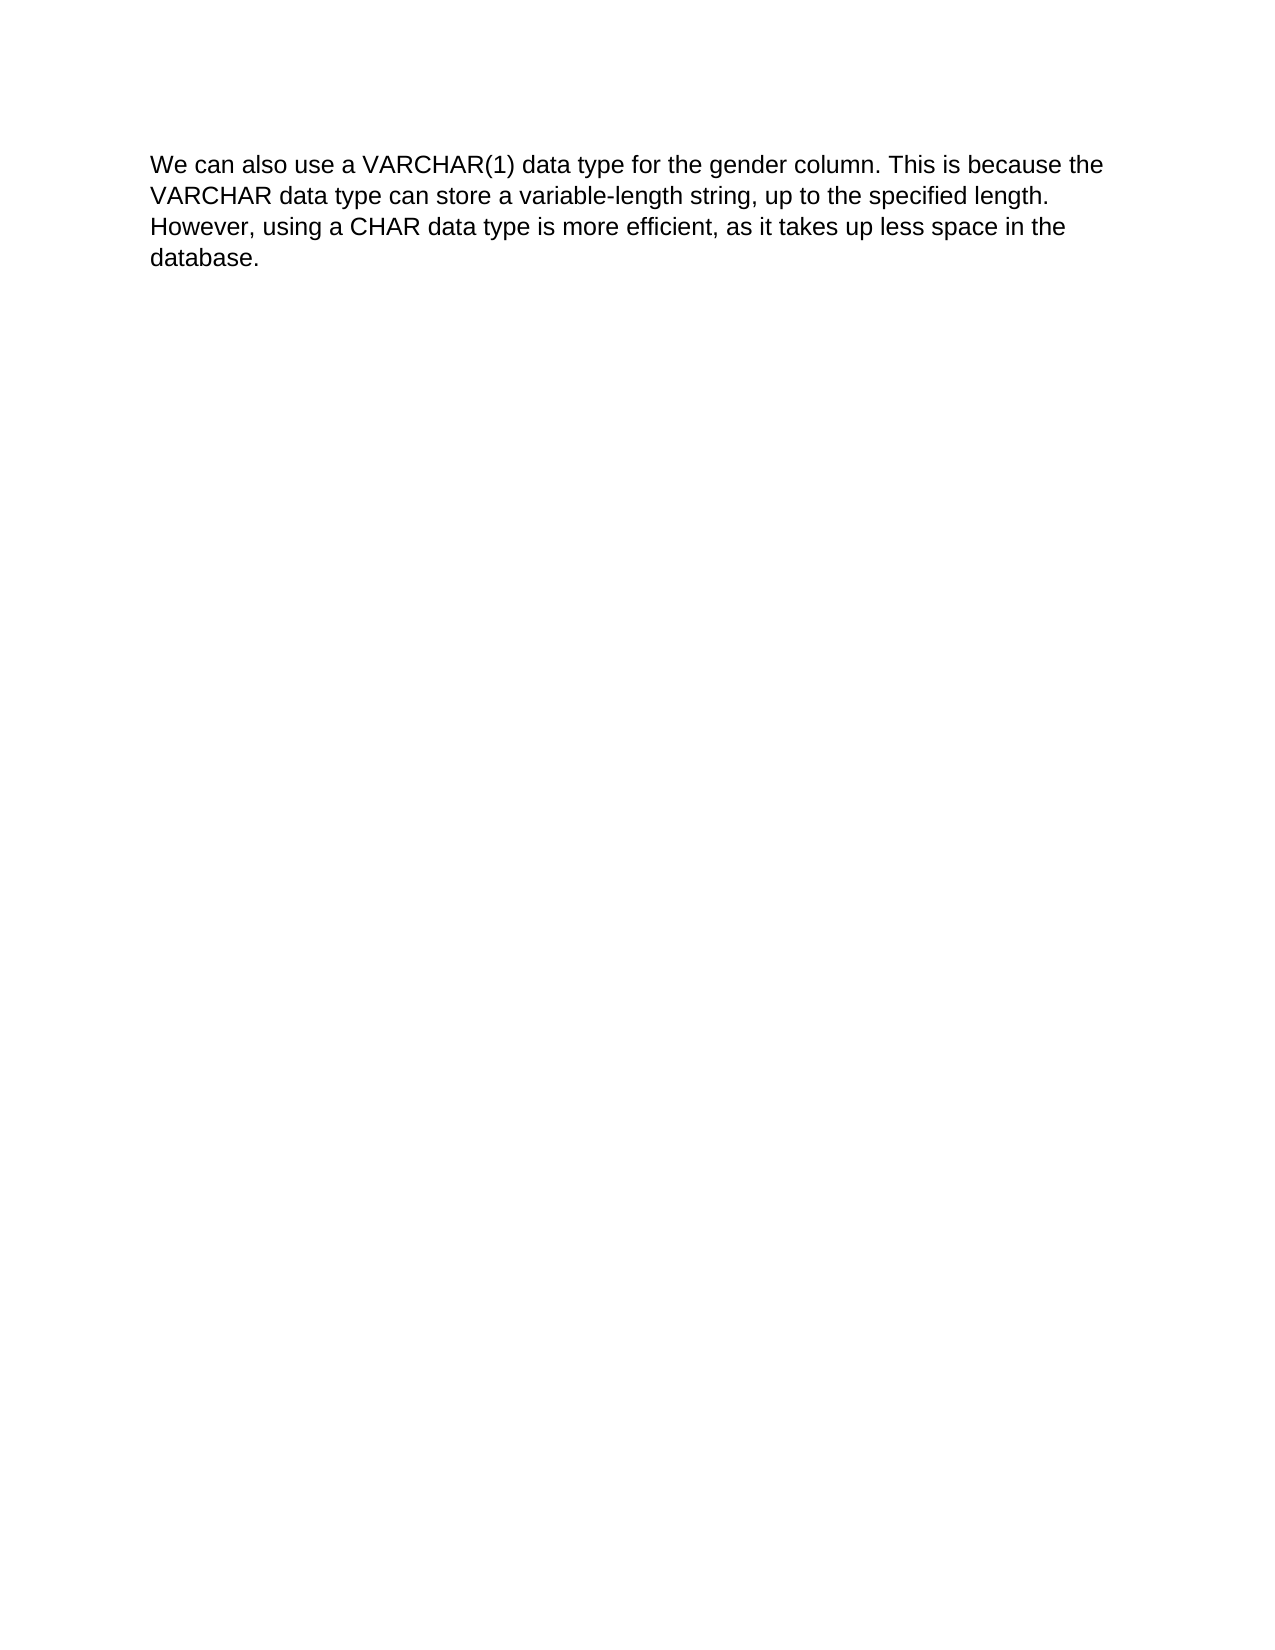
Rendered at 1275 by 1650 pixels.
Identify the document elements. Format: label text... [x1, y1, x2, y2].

text We can also use a VARCHAR(1) data type for the gender column. This is because the VARCHAR data type can store a variable-length string, up to the specified length. However, using a CHAR data type is more efficient, as it takes up less space in the database. [150, 150, 1125, 272]
